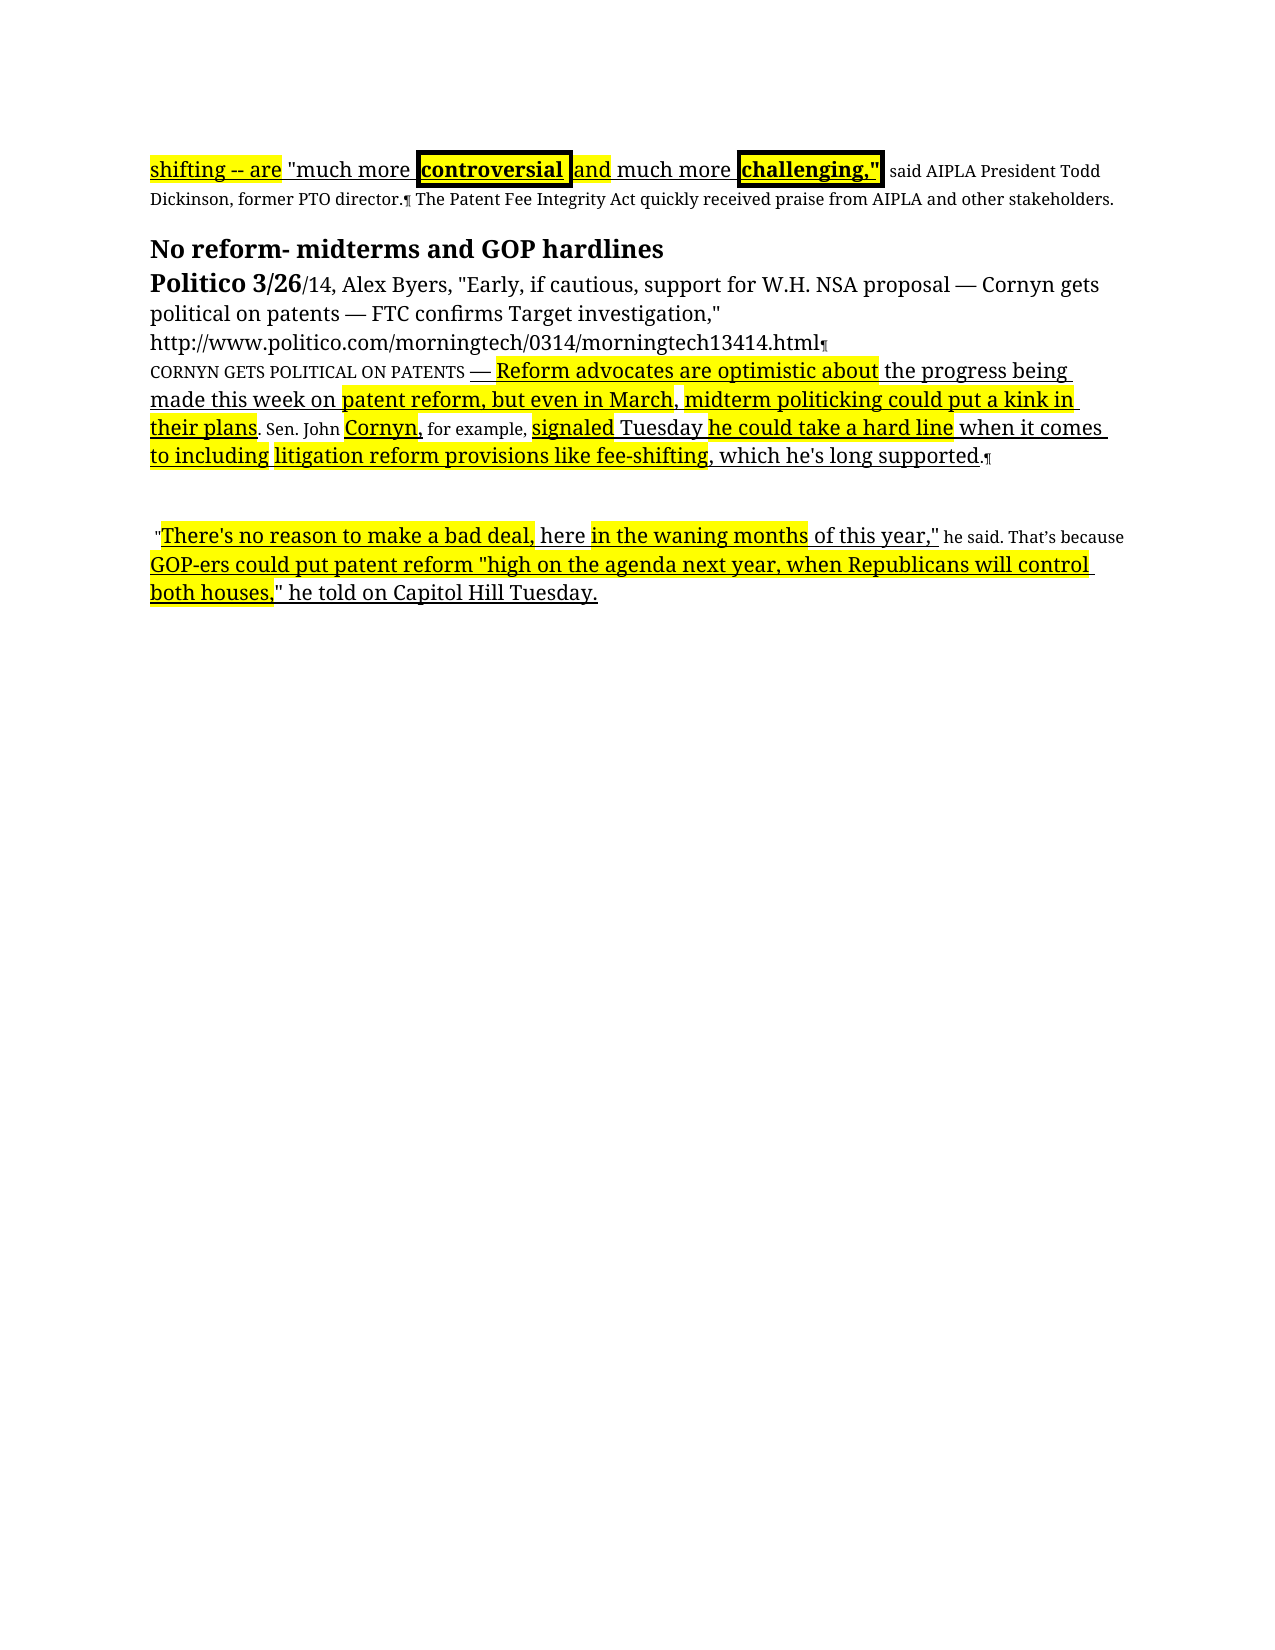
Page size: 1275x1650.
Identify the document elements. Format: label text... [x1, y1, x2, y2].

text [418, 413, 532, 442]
subtitle No reform- midterms and GOP hardlines [150, 231, 1125, 265]
text CORNYN GETS POLITICAL ON PATENTS — Reform advocates are optimistic about the progress being made this week on patent reform, but even in March, midterm politicking could put a kink in their plans. Sen. John Cornyn, for example, signaled Tuesday he could take a hard line when it comes to including litigation reform provisions like fee-shifting, which he's long supported.¶ [614, 356, 1125, 470]
text Politico 3/26/14, Alex Byers, "Early, if cautious, support for W.H. NSA proposal — Cornyn gets political on patents — FTC confirms Target investigation," http://www.politico.com/morningtech/0314/morningtech13414.html¶ [150, 265, 1125, 356]
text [150, 150, 1125, 211]
text "There's no reason to make a bad deal, here in the waning months of this year," he said. That’s because GOP-ers could put patent reform "high on the agenda next year, when Republicans will control both houses," he told on Capitol Hill Tuesday. [274, 521, 1125, 607]
